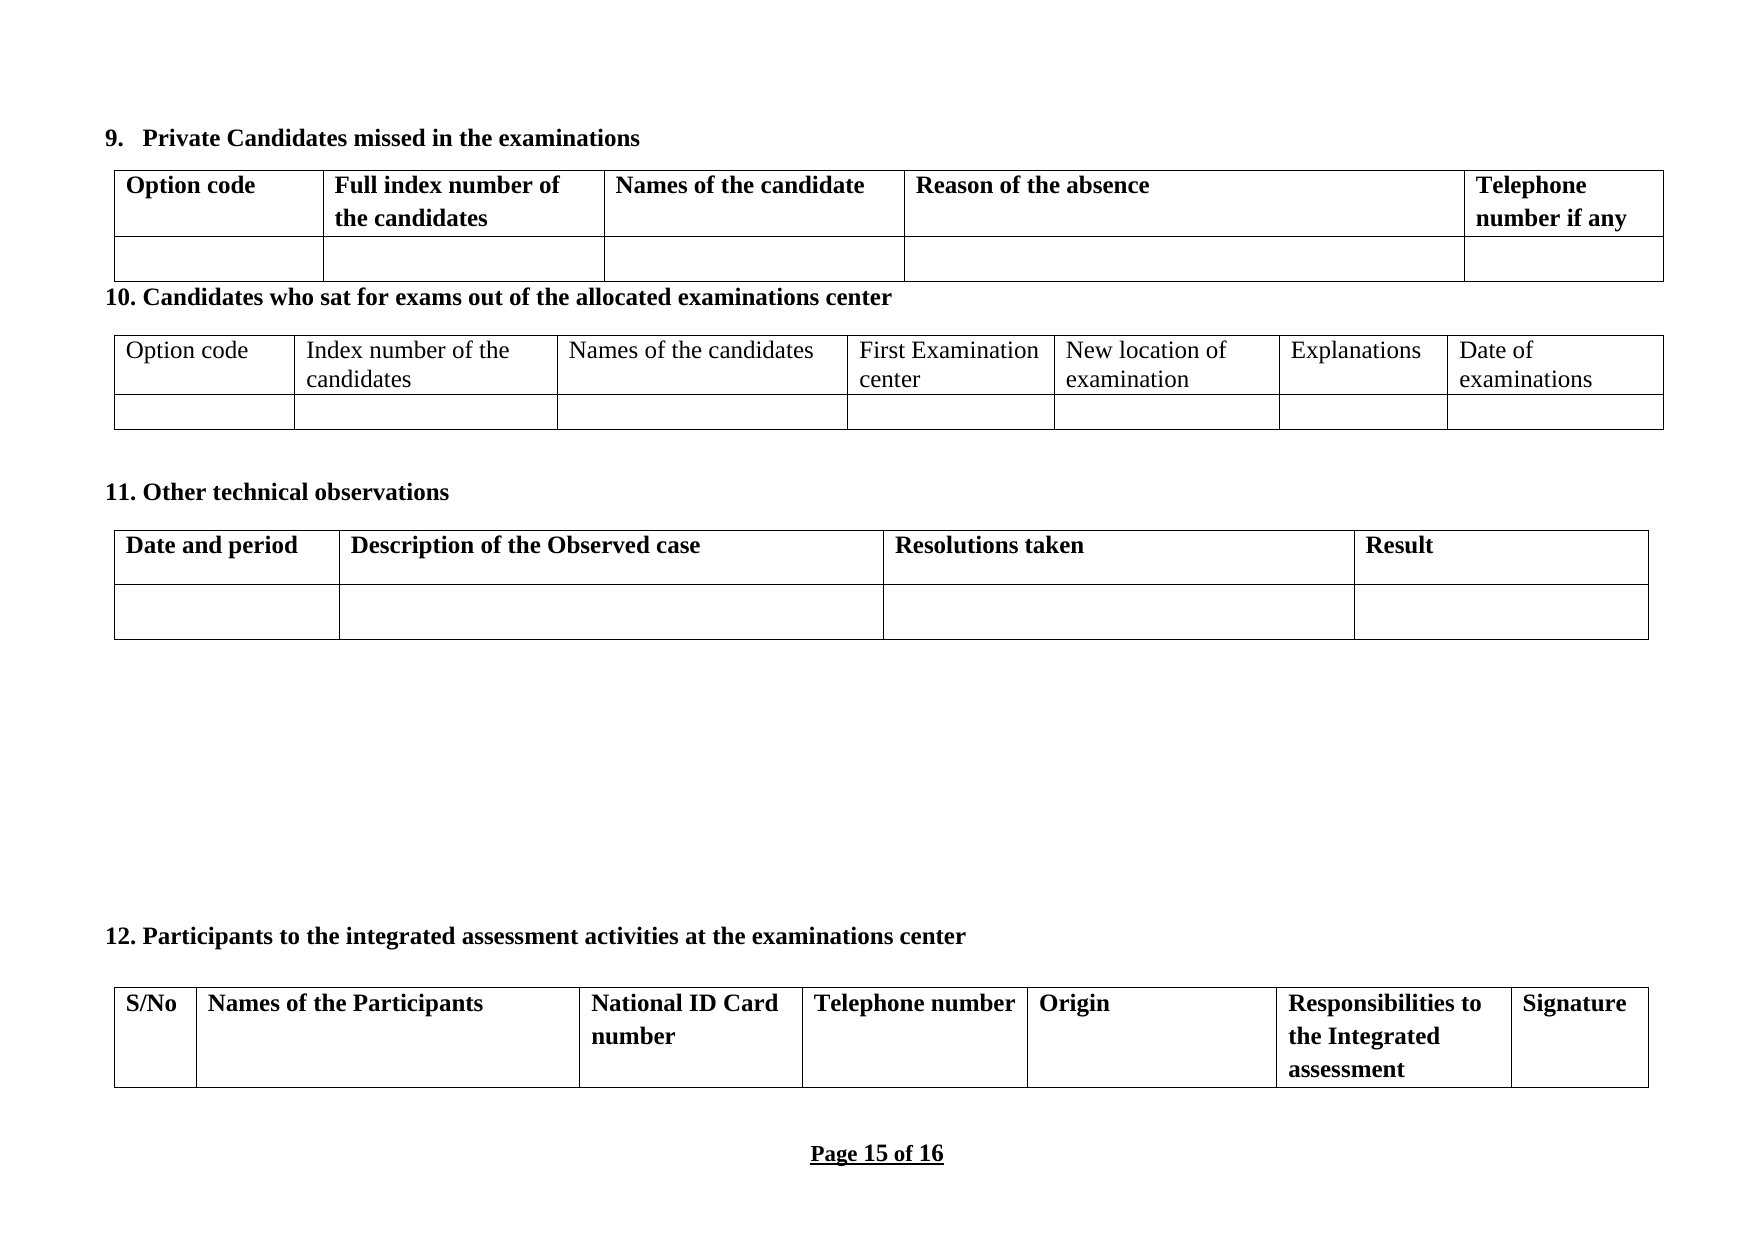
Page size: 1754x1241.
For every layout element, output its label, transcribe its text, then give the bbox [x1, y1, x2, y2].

table_cell [605, 237, 904, 281]
table_header Date and period [115, 531, 339, 584]
table_header Signature [1512, 988, 1648, 1087]
table_header First Examination center [848, 336, 1054, 394]
table_cell [1355, 585, 1648, 639]
table_header Telephone number [803, 988, 1027, 1087]
table_cell [340, 585, 883, 639]
table_cell [884, 585, 1354, 639]
table_header Names of the Participants [197, 988, 579, 1087]
table_header Names of the candidate [605, 171, 904, 236]
table_cell [115, 585, 339, 639]
table_cell [905, 237, 1464, 281]
table_cell [295, 395, 557, 428]
list Other technical observations [105, 477, 1649, 506]
table_cell [324, 237, 604, 281]
table_header Resolutions taken [884, 531, 1354, 584]
list Candidates who sat for exams out of the allocated examinations center [105, 282, 1649, 311]
table_header Names of the candidates [558, 336, 847, 394]
table_header Index number of the candidates [295, 336, 557, 394]
table_header Explanations [1280, 336, 1447, 394]
table_cell [1280, 395, 1447, 428]
table_header S/No [115, 988, 196, 1087]
table_header New location of examination [1055, 336, 1279, 394]
table_cell [115, 395, 294, 428]
table_header Description of the Observed case [340, 531, 883, 584]
table_cell [558, 395, 847, 428]
table_cell [848, 395, 1054, 428]
list Private Candidates missed in the examinations [105, 123, 1649, 151]
table_header Origin [1028, 988, 1276, 1087]
table_header Reason of the absence [905, 171, 1464, 236]
list Participants to the integrated assessment activities at the examinations center [105, 921, 1649, 950]
table_header National ID Card number [580, 988, 802, 1087]
table_header Option code [115, 171, 323, 236]
table_cell [115, 237, 323, 281]
table_header Option code [115, 336, 294, 394]
table_cell [1055, 395, 1279, 428]
table_header Full index number of the candidates [324, 171, 604, 236]
table_cell [1448, 395, 1663, 428]
table_header Responsibilities to the Integrated assessment [1277, 988, 1511, 1087]
table_header Date of examinations [1448, 336, 1663, 394]
table_header Result [1355, 531, 1648, 584]
table_header Telephone number if any [1465, 171, 1663, 236]
table_cell [1465, 237, 1663, 281]
